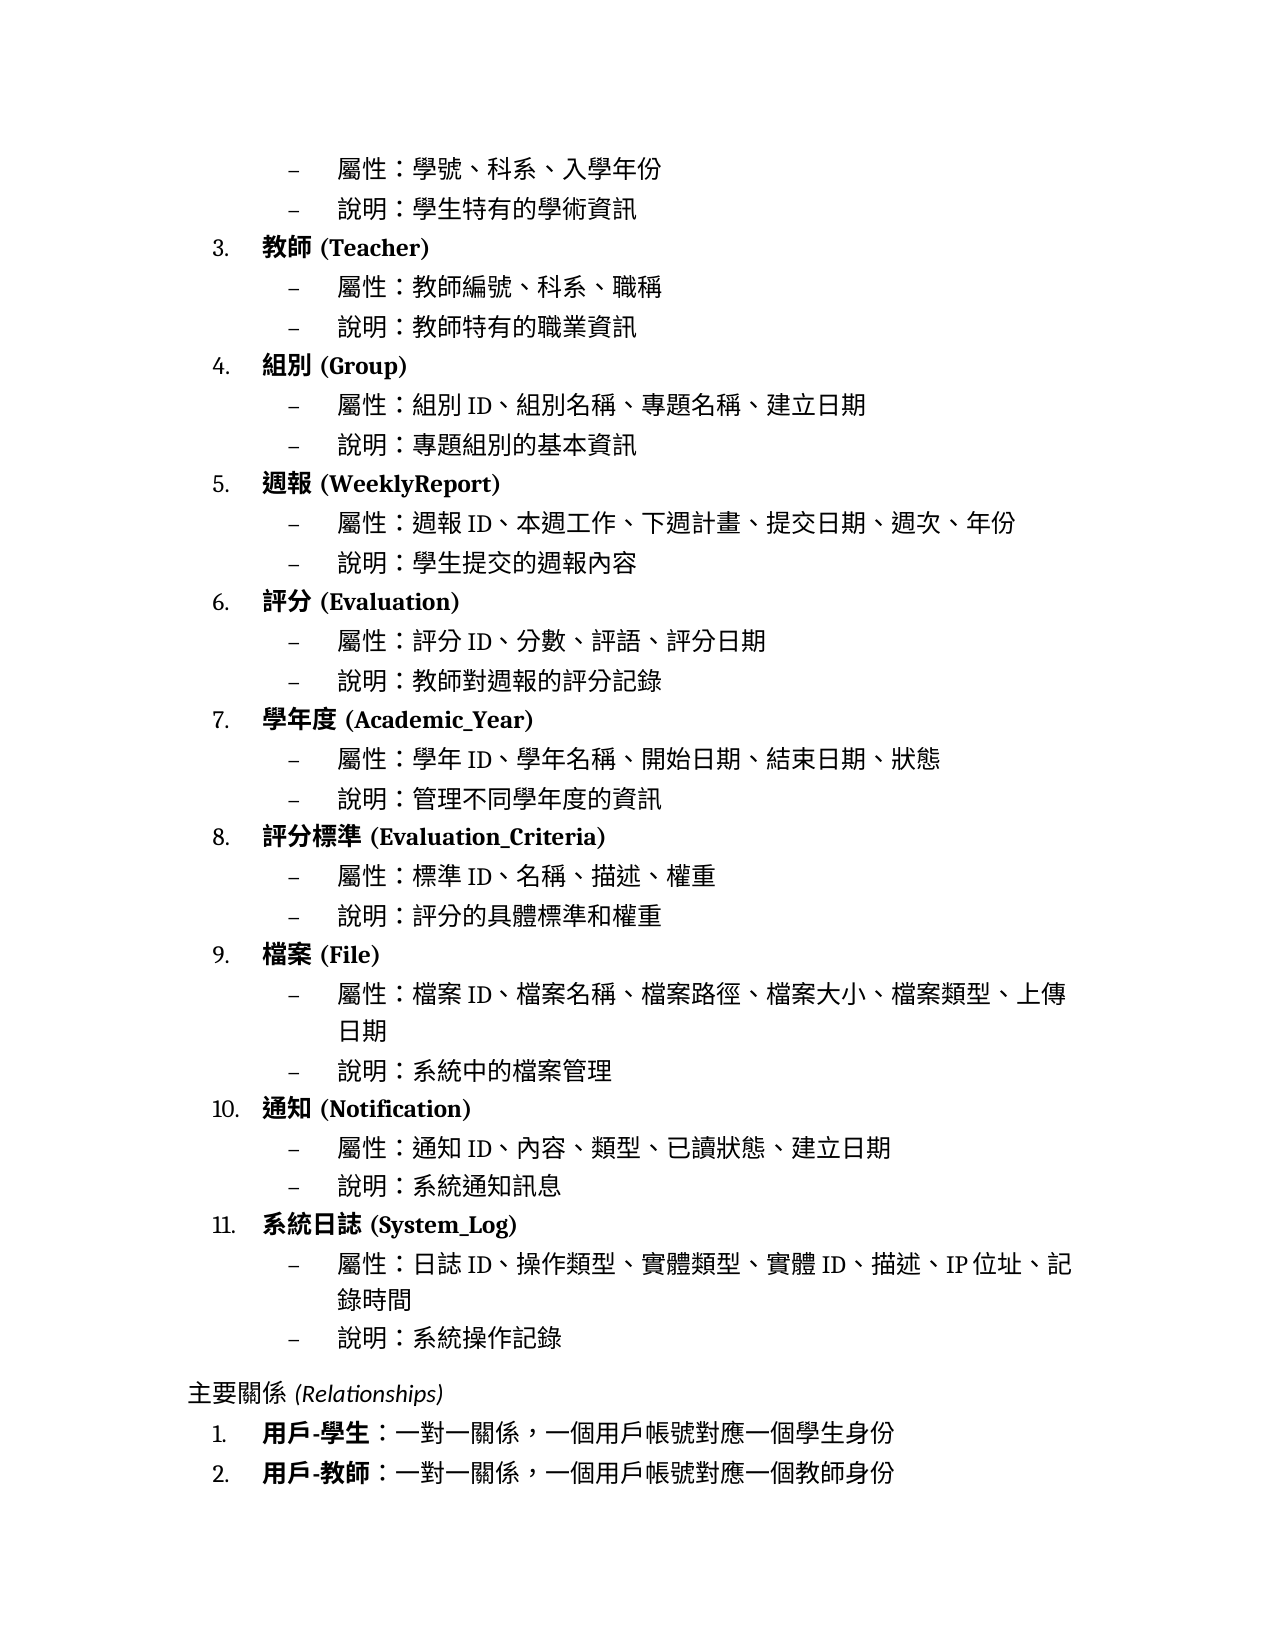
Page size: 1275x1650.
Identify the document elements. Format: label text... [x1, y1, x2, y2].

subtitle 主要關係 (Relationships) [187, 1376, 1087, 1409]
list 說明：系統操作記錄 [287, 1321, 1087, 1355]
list 說明：學生特有的學術資訊 [287, 190, 1087, 226]
list 說明：評分的具體標準和權重 [287, 897, 1087, 933]
list 屬性：組別ID、組別名稱、專題名稱、建立日期 [287, 386, 1087, 422]
list 屬性：評分ID、分數、評語、評分日期 [287, 621, 1087, 657]
list 屬性：日誌ID、操作類型、實體類型、實體ID、描述、IP位址、記錄時間 [287, 1244, 1087, 1317]
list 組別 (Group) [212, 348, 1087, 382]
list 說明：學生提交的週報內容 [287, 543, 1087, 580]
list 教師 (Teacher) [212, 230, 1087, 264]
list 用戶-學生：一對一關係，一個用戶帳號對應一個學生身份 [212, 1413, 1087, 1449]
list 用戶-教師：一對一關係，一個用戶帳號對應一個教師身份 [212, 1453, 1087, 1489]
list 屬性：週報ID、本週工作、下週計畫、提交日期、週次、年份 [287, 503, 1087, 540]
list 屬性：教師編號、科系、職稱 [287, 268, 1087, 304]
list 評分 (Evaluation) [212, 583, 1087, 617]
list 屬性：標準ID、名稱、描述、權重 [287, 857, 1087, 893]
list 說明：系統中的檔案管理 [287, 1051, 1087, 1087]
list 說明：管理不同學年度的資訊 [287, 779, 1087, 815]
list 週報 (WeeklyReport) [212, 466, 1087, 500]
list 屬性：學年ID、學年名稱、開始日期、結束日期、狀態 [287, 739, 1087, 775]
list 屬性：檔案ID、檔案名稱、檔案路徑、檔案大小、檔案類型、上傳日期 [287, 975, 1087, 1047]
list 說明：教師對週報的評分記錄 [287, 661, 1087, 697]
list 評分標準 (Evaluation_Criteria) [212, 819, 1087, 853]
list 說明：專題組別的基本資訊 [287, 426, 1087, 462]
list 屬性：學號、科系、入學年份 [287, 150, 1087, 186]
list 說明：教師特有的職業資訊 [287, 308, 1087, 344]
list 屬性：通知ID、內容、類型、已讀狀態、建立日期 [287, 1129, 1087, 1165]
list 說明：系統通知訊息 [287, 1169, 1087, 1203]
list 檔案 (File) [212, 937, 1087, 971]
list 系統日誌 (System_Log) [212, 1207, 1087, 1241]
list 學年度 (Academic_Year) [212, 701, 1087, 735]
list 通知 (Notification) [212, 1091, 1087, 1125]
